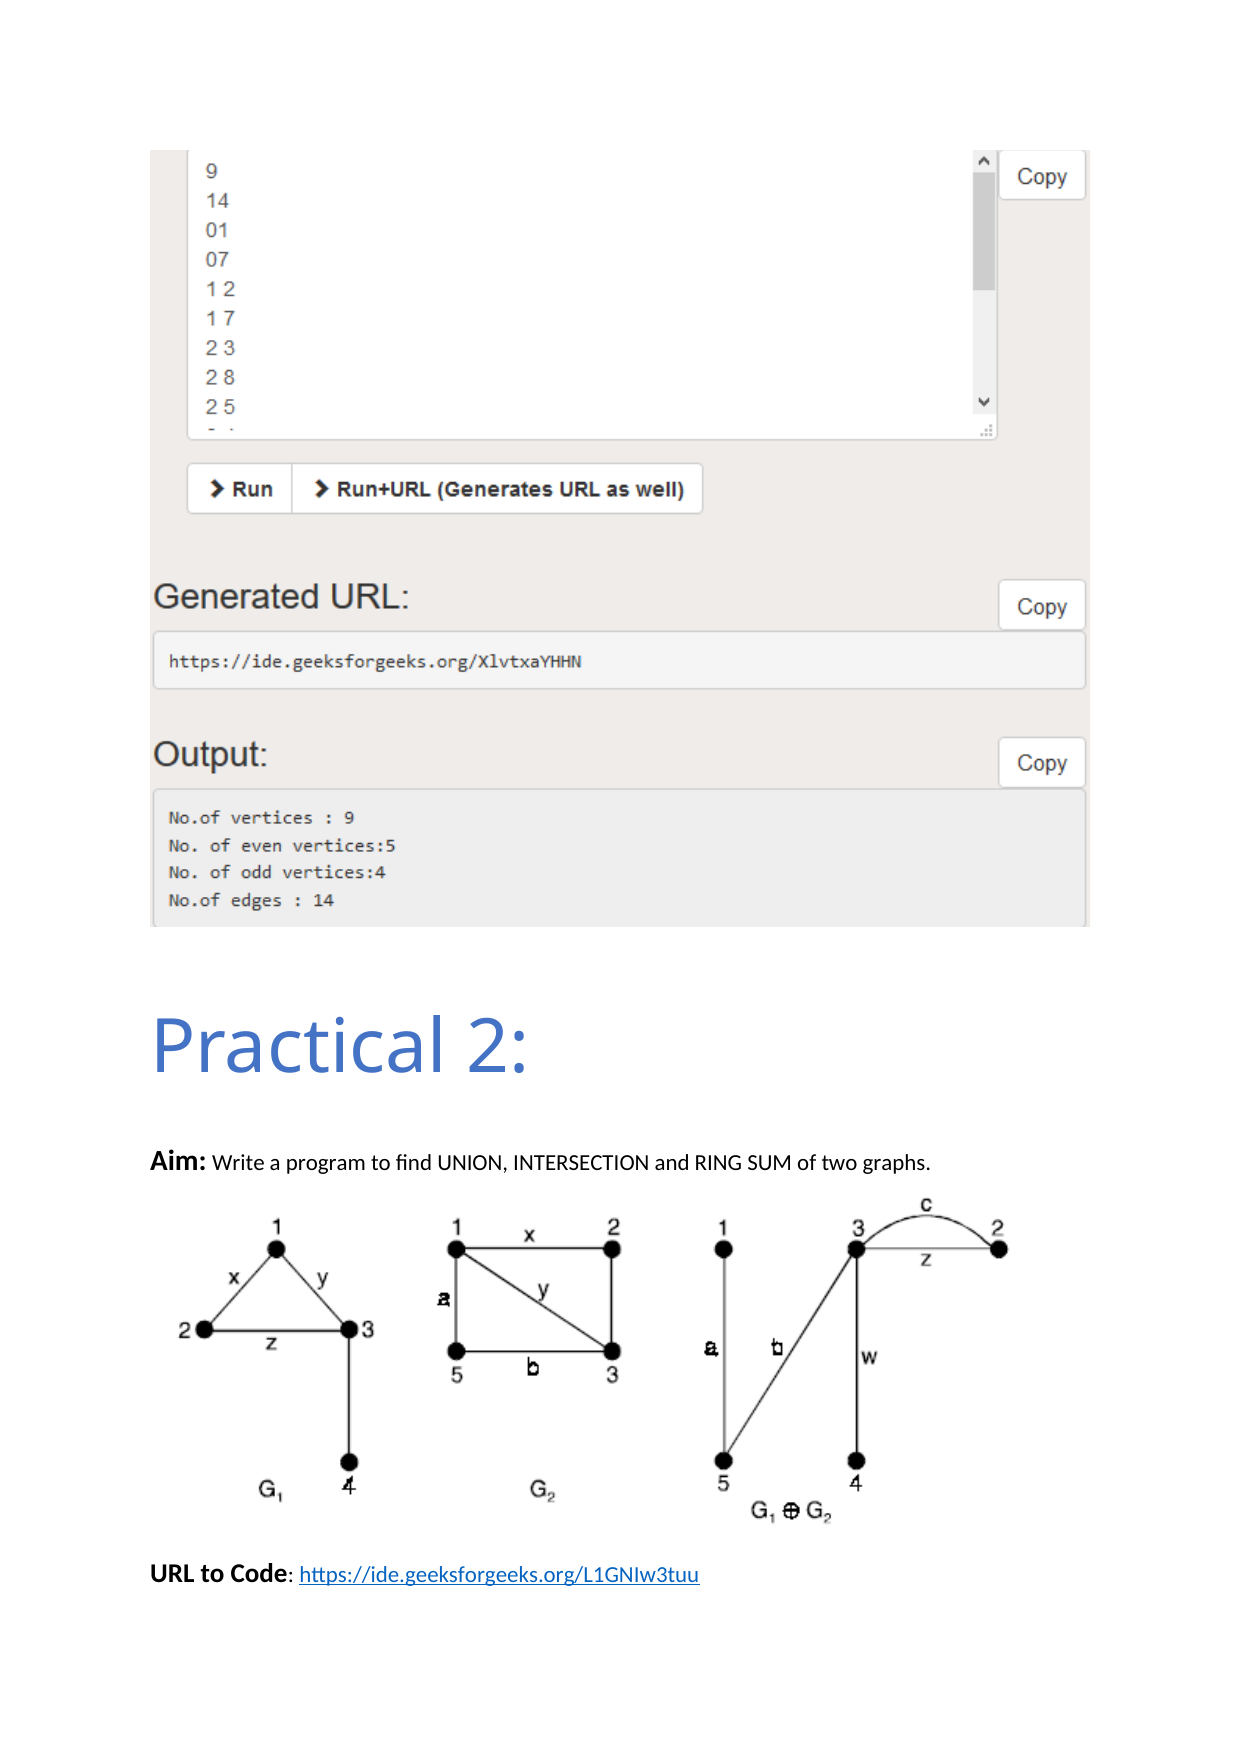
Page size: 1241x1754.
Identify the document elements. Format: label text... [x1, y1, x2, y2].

picture [150, 1196, 1017, 1537]
text Aim: Write a program to find UNION, INTERSECTION and RING SUM of two graphs. [150, 1142, 1090, 1177]
picture [150, 150, 1091, 927]
title Practical 2: [150, 993, 1090, 1095]
text URL to Code: https://ide.geeksforgeeks.org/L1GNIw3tuu [150, 1556, 1090, 1589]
